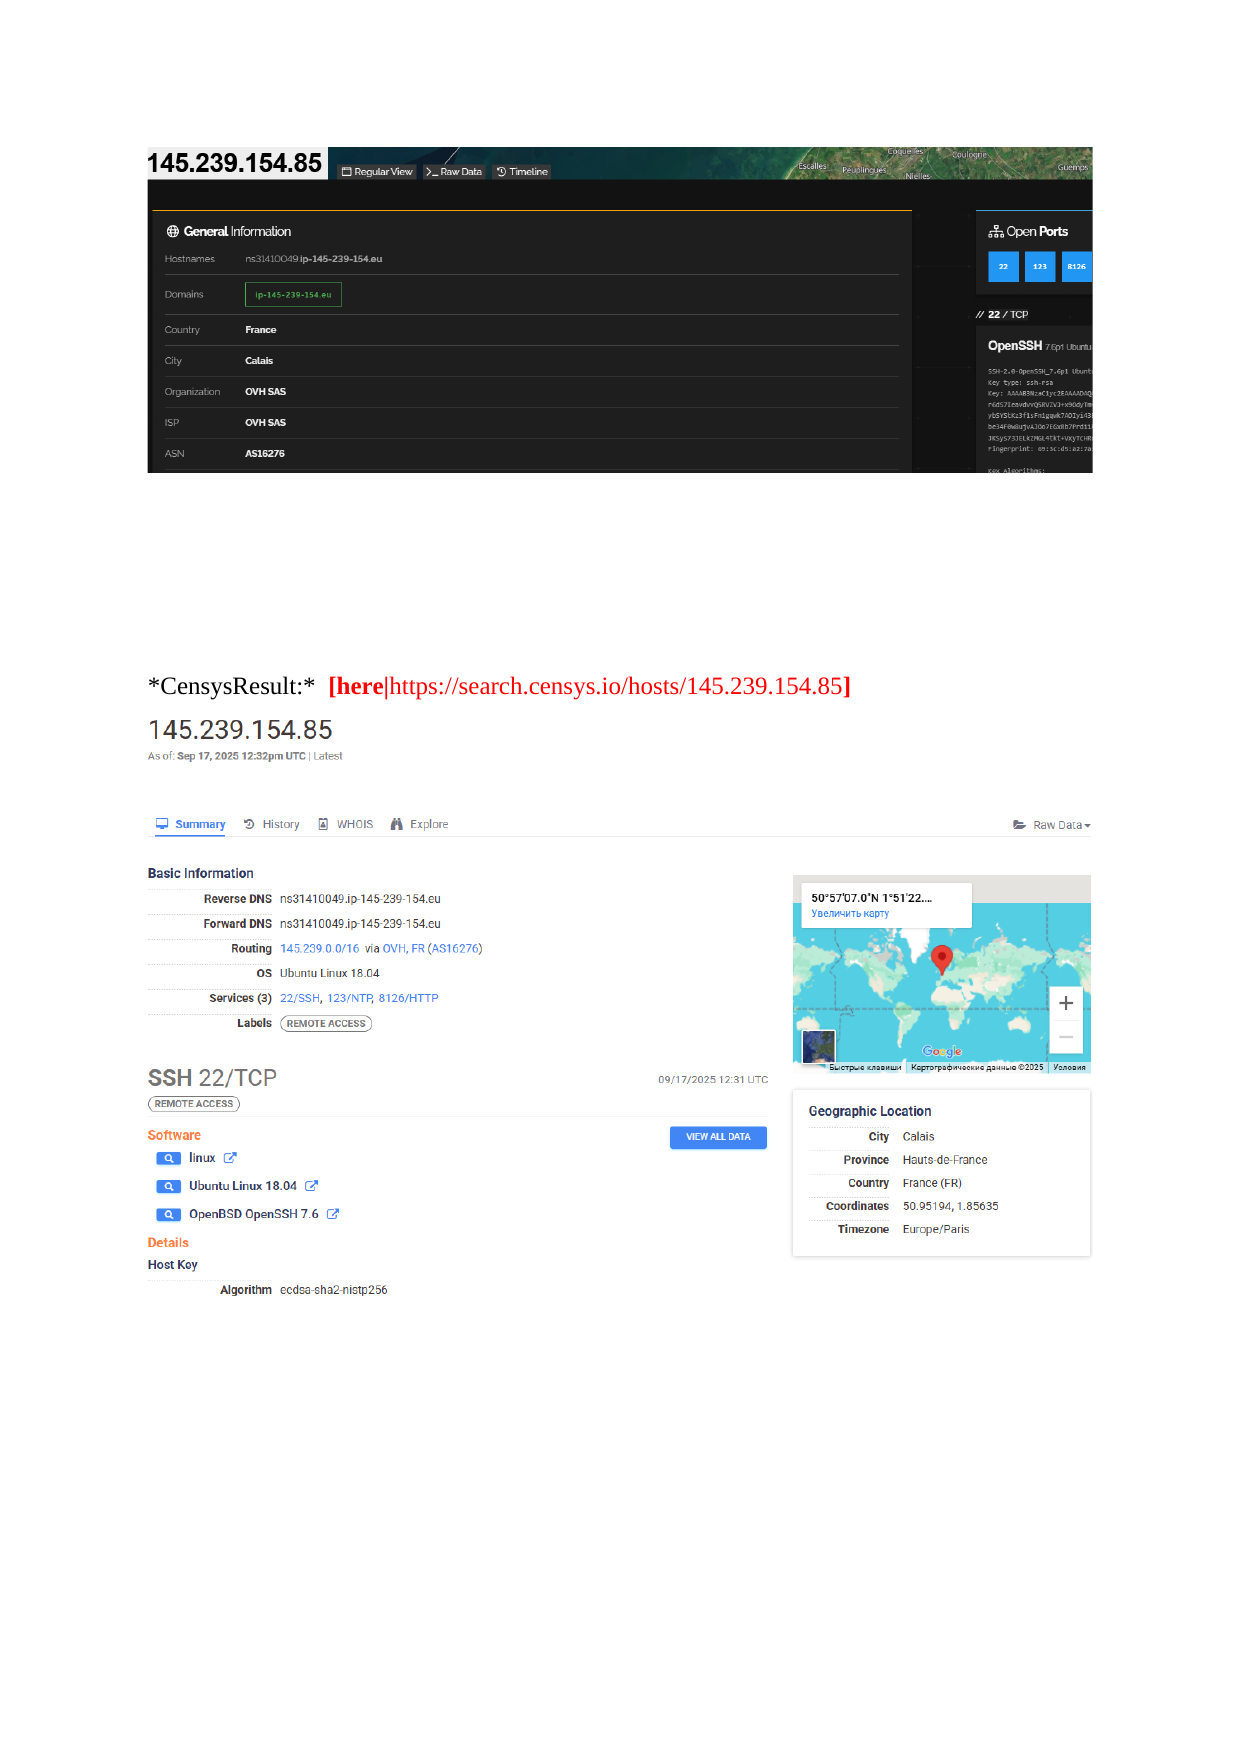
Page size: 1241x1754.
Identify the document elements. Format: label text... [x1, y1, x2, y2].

picture [147, 147, 1093, 473]
text *CensysResult:* [here|https://search.censys.io/hosts/145.239.154.85] [148, 671, 1093, 700]
picture [147, 716, 1093, 1300]
